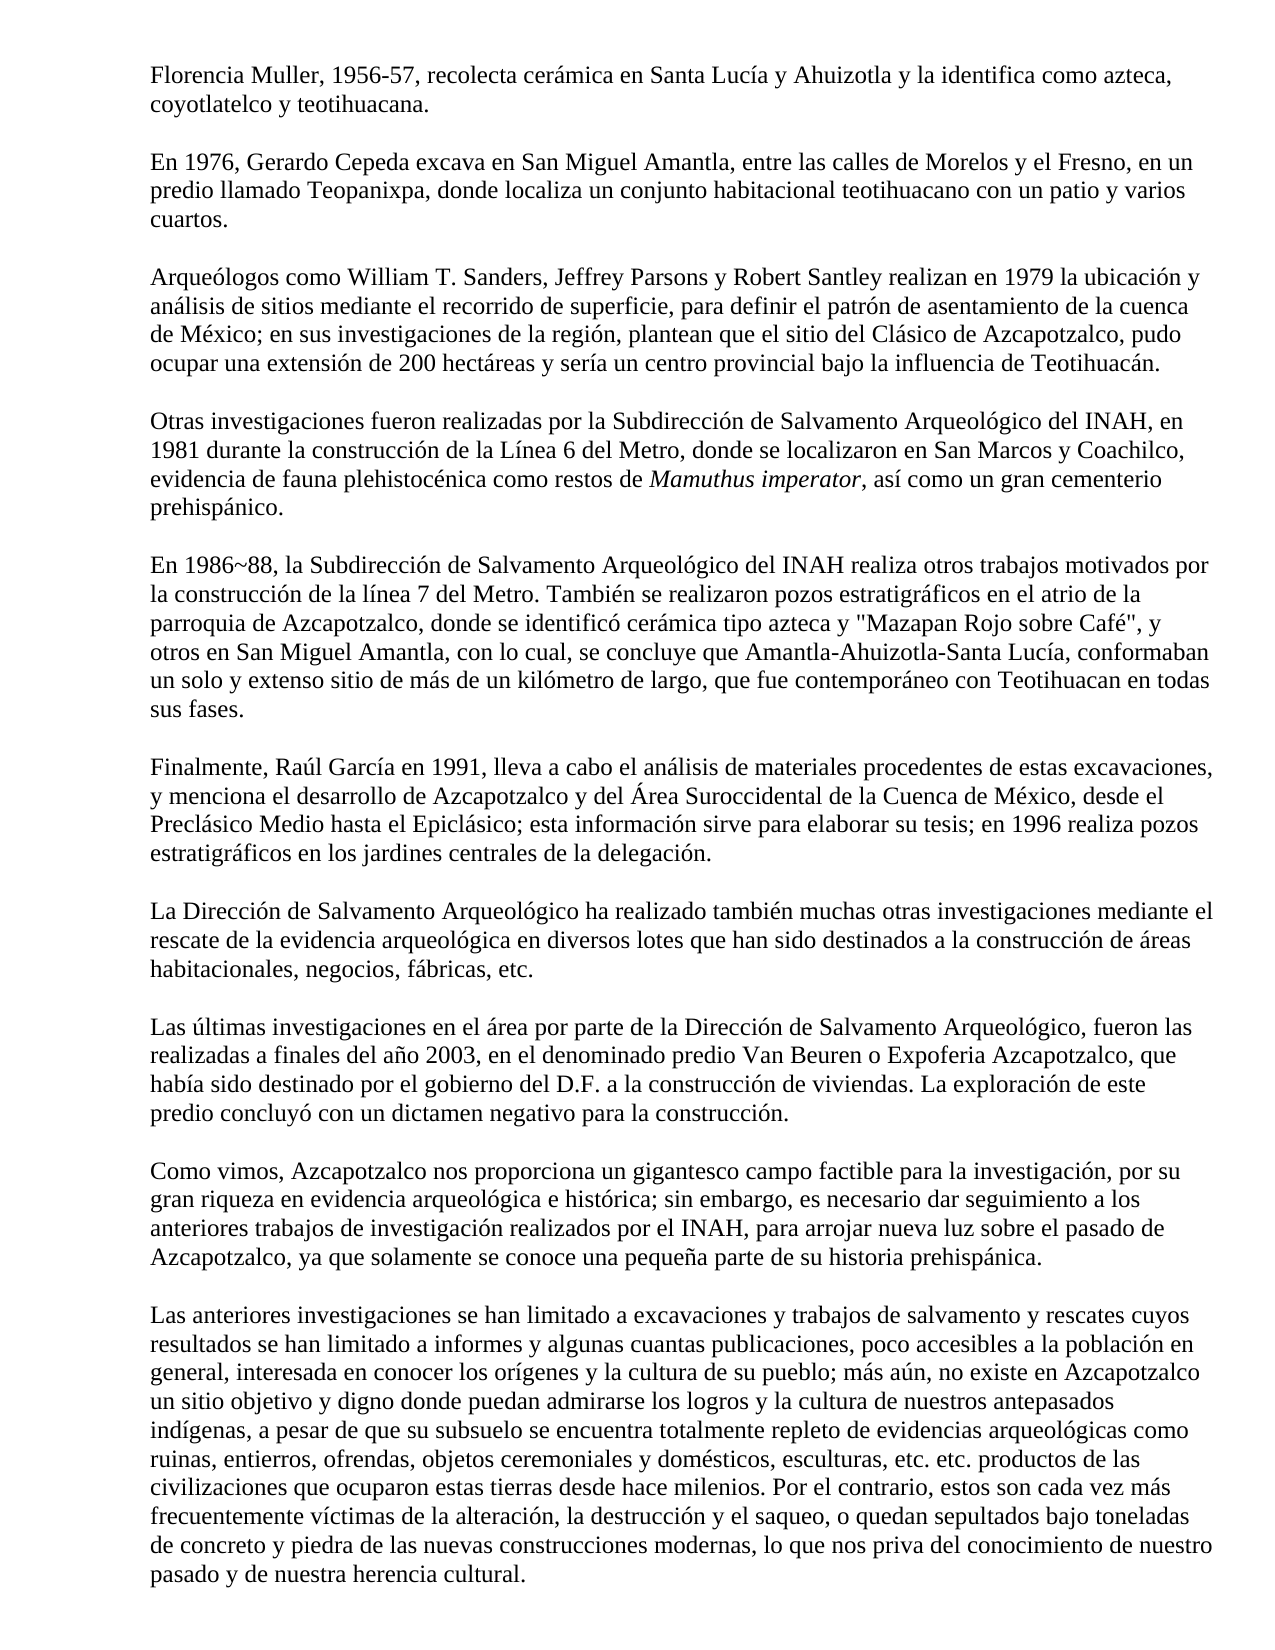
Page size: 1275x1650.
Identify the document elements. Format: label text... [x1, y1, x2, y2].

text La Dirección de Salvamento Arqueológico ha realizado también muchas otras investigaciones mediante el rescate de la evidencia arqueológica en diversos lotes que han sido destinados a la construcción de áreas habitacionales, negocios, fábricas, etc. [150, 896, 1215, 982]
text Florencia Muller, 1956-57, recolecta cerámica en Santa Lucía y Ahuizotla y la identifica como azteca, coyotlatelco y teotihuacana. [150, 60, 1215, 117]
text Arqueólogos como William T. Sanders, Jeffrey Parsons y Robert Santley realizan en 1979 la ubicación y análisis de sitios mediante el recorrido de superficie, para definir el patrón de asentamiento de la cuenca de México; en sus investigaciones de la región, plantean que el sitio del Clásico de Azcapotzalco, pudo ocupar una extensión de 200 hectáreas y sería un centro provincial bajo la influencia de Teotihuacán. [150, 262, 1215, 377]
text Las últimas investigaciones en el área por parte de la Dirección de Salvamento Arqueológico, fueron las realizadas a finales del año 2003, en el denominado predio Van Beuren o Expoferia Azcapotzalco, que había sido destinado por el gobierno del D.F. a la construcción de viviendas. La exploración de este predio concluyó con un dictamen negativo para la construcción. [150, 1012, 1215, 1127]
text En 1976, Gerardo Cepeda excava en San Miguel Amantla, entre las calles de Morelos y el Fresno, en un predio llamado Teopanixpa, donde localiza un conjunto habitacional teotihuacano con un patio y varios cuartos. [150, 147, 1215, 233]
text Las anteriores investigaciones se han limitado a excavaciones y trabajos de salvamento y rescates cuyos resultados se han limitado a informes y algunas cuantas publicaciones, poco accesibles a la población en general, interesada en conocer los orígenes y la cultura de su pueblo; más aún, no existe en Azcapotzalco un sitio objetivo y digno donde puedan admirarse los logros y la cultura de nuestros antepasados indígenas, a pesar de que su subsuelo se encuentra totalmente repleto de evidencias arqueológicas como ruinas, entierros, ofrendas, objetos ceremoniales y domésticos, esculturas, etc. etc. productos de las civilizaciones que ocuparon estas tierras desde hace milenios. Por el contrario, estos son cada vez más frecuentemente víctimas de la alteración, la destrucción y el saqueo, o quedan sepultados bajo toneladas de concreto y piedra de las nuevas construcciones modernas, lo que nos priva del conocimiento de nuestro pasado y de nuestra herencia cultural. [150, 1300, 1215, 1587]
text En 1986~88, la Subdirección de Salvamento Arqueológico del INAH realiza otros trabajos motivados por la construcción de la línea 7 del Metro. También se realizaron pozos estratigráficos en el atrio de la parroquia de Azcapotzalco, donde se identificó cerámica tipo azteca y "Mazapan Rojo sobre Café", y otros en San Miguel Amantla, con lo cual, se concluye que Amantla-Ahuizotla-Santa Lucía, conformaban un solo y extenso sitio de más de un kilómetro de largo, que fue contemporáneo con Teotihuacan en todas sus fases. [150, 550, 1215, 723]
text Otras investigaciones fueron realizadas por la Subdirección de Salvamento Arqueológico del INAH, en 1981 durante la construcción de la Línea 6 del Metro, donde se localizaron en San Marcos y Coachilco, evidencia de fauna plehistocénica como restos de Mamuthus imperator, así como un gran cementerio prehispánico. [150, 406, 1215, 521]
text Finalmente, Raúl García en 1991, lleva a cabo el análisis de materiales procedentes de estas excavaciones, y menciona el desarrollo de Azcapotzalco y del Área Suroccidental de la Cuenca de México, desde el Preclásico Medio hasta el Epiclásico; esta información sirve para elaborar su tesis; en 1996 realiza pozos estratigráficos en los jardines centrales de la delegación. [150, 752, 1215, 867]
text Como vimos, Azcapotzalco nos proporciona un gigantesco campo factible para la investigación, por su gran riqueza en evidencia arqueológica e histórica; sin embargo, es necesario dar seguimiento a los anteriores trabajos de investigación realizados por el INAH, para arrojar nueva luz sobre el pasado de Azcapotzalco, ya que solamente se conoce una pequeña parte de su historia prehispánica. [150, 1156, 1215, 1271]
